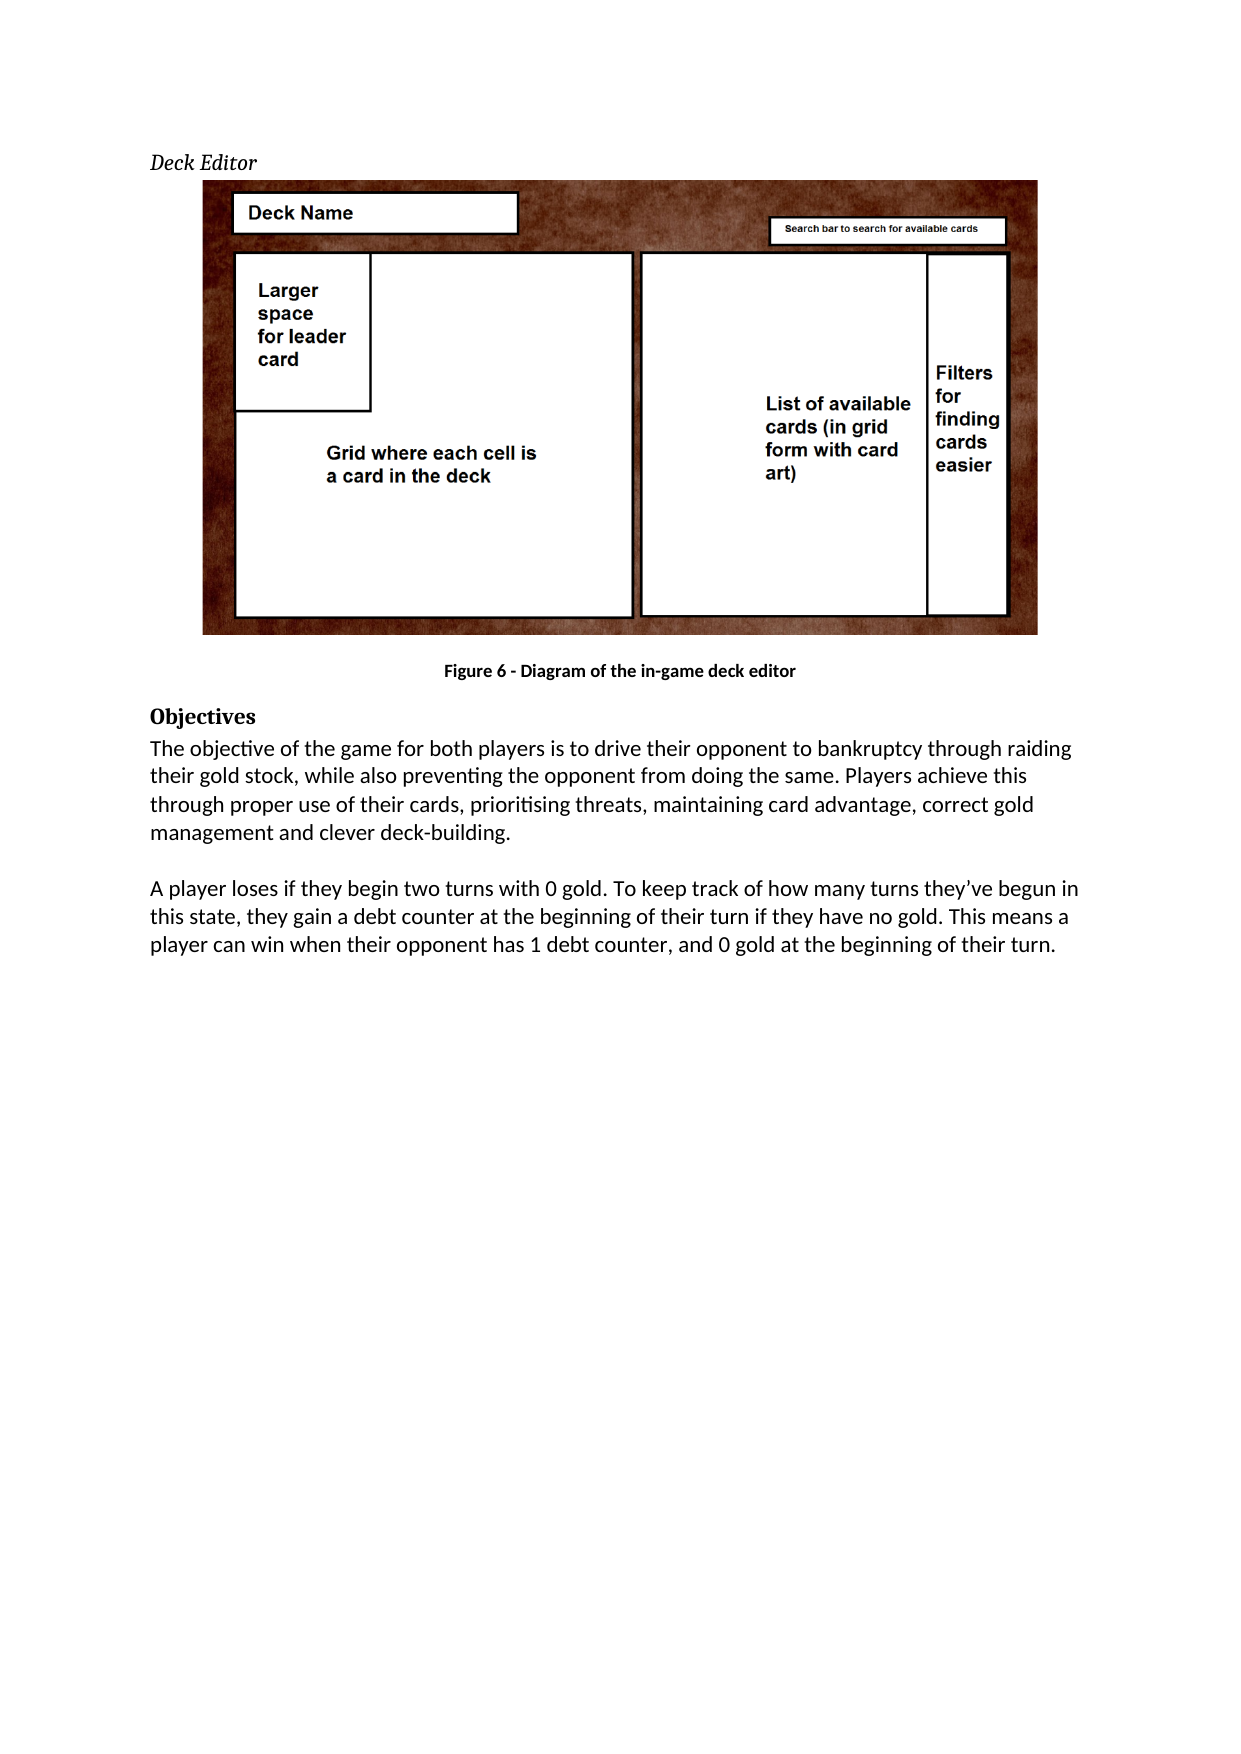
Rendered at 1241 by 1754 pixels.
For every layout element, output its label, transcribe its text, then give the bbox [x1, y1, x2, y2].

subtitle Objectives [150, 703, 1090, 730]
text Figure 6 - Diagram of the in-game deck editor [150, 660, 1090, 683]
text The objective of the game for both players is to drive their opponent to bankruptcy through raiding their gold stock, while also preventing the opponent from doing the same. Players achieve this through proper use of their cards, prioritising threats, maintaining card advantage, correct gold management and clever deck-building. [150, 734, 1090, 846]
subtitle Deck Editor [150, 150, 1090, 176]
text A player loses if they begin two turns with 0 gold. To keep track of how many turns they’ve begun in this state, they gain a debt counter at the beginning of their turn if they have no gold. This means a player can win when their opponent has 1 debt counter, and 0 gold at the beginning of their turn. [150, 874, 1090, 958]
picture [202, 180, 1038, 635]
